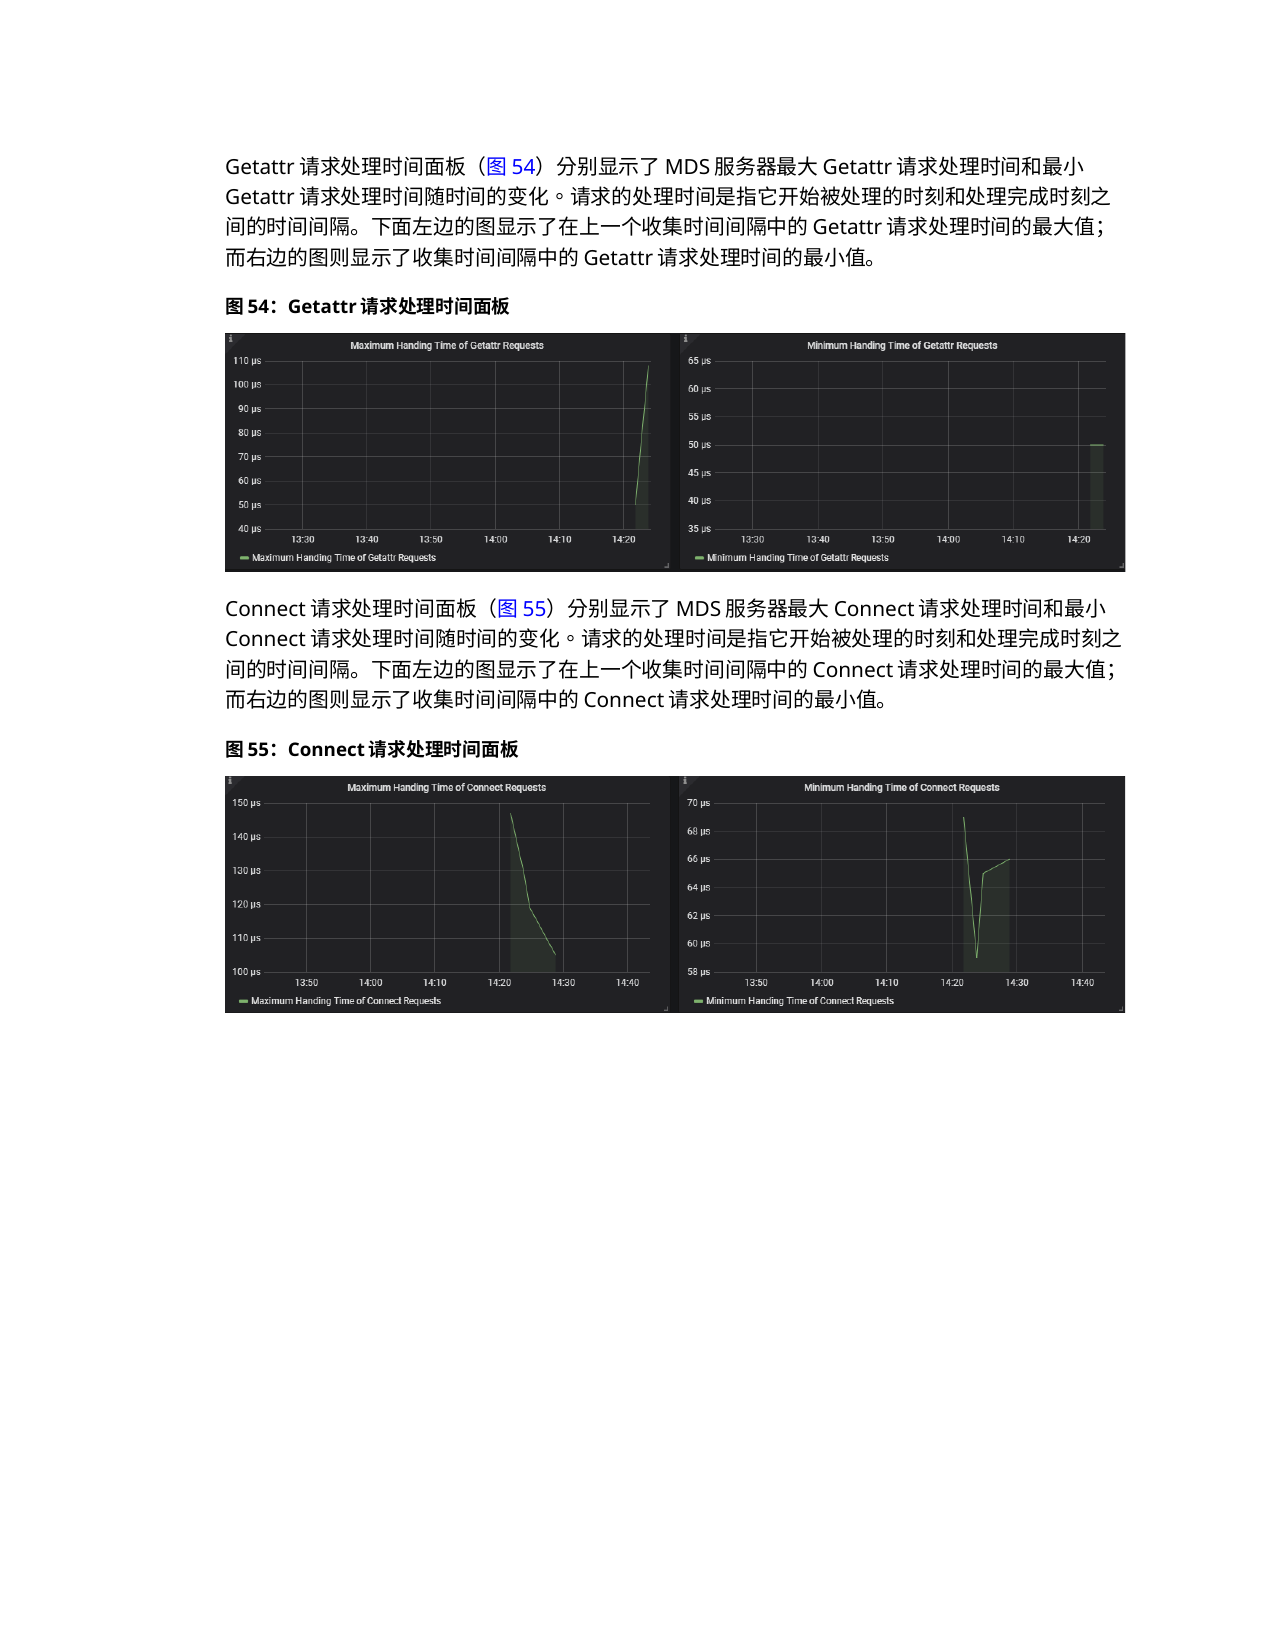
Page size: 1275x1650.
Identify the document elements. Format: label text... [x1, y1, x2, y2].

text Getattr请求处理时间面板（图54）分别显示了MDS服务器最大Getattr请求处理时间和最小Getattr请求处理时间随时间的变化。请求的处理时间是指它开始被处理的时刻和处理完成时刻之间的时间间隔。下面左边的图显示了在上一个收集时间间隔中的Getattr请求处理时间的最大值；而右边的图则显示了收集时间间隔中的Getattr请求处理时间的最小值。 [225, 150, 1125, 271]
text 图55：Connect请求处理时间面板 [225, 734, 1125, 762]
picture [225, 333, 1126, 572]
picture [225, 776, 1125, 1013]
text Connect请求处理时间面板（图55）分别显示了MDS服务器最大Connect请求处理时间和最小Connect请求处理时间随时间的变化。请求的处理时间是指它开始被处理的时刻和处理完成时刻之间的时间间隔。下面左边的图显示了在上一个收集时间间隔中的Connect请求处理时间的最大值；而右边的图则显示了收集时间间隔中的Connect请求处理时间的最小值。 [225, 592, 1125, 714]
text 图54：Getattr请求处理时间面板 [225, 292, 1125, 319]
